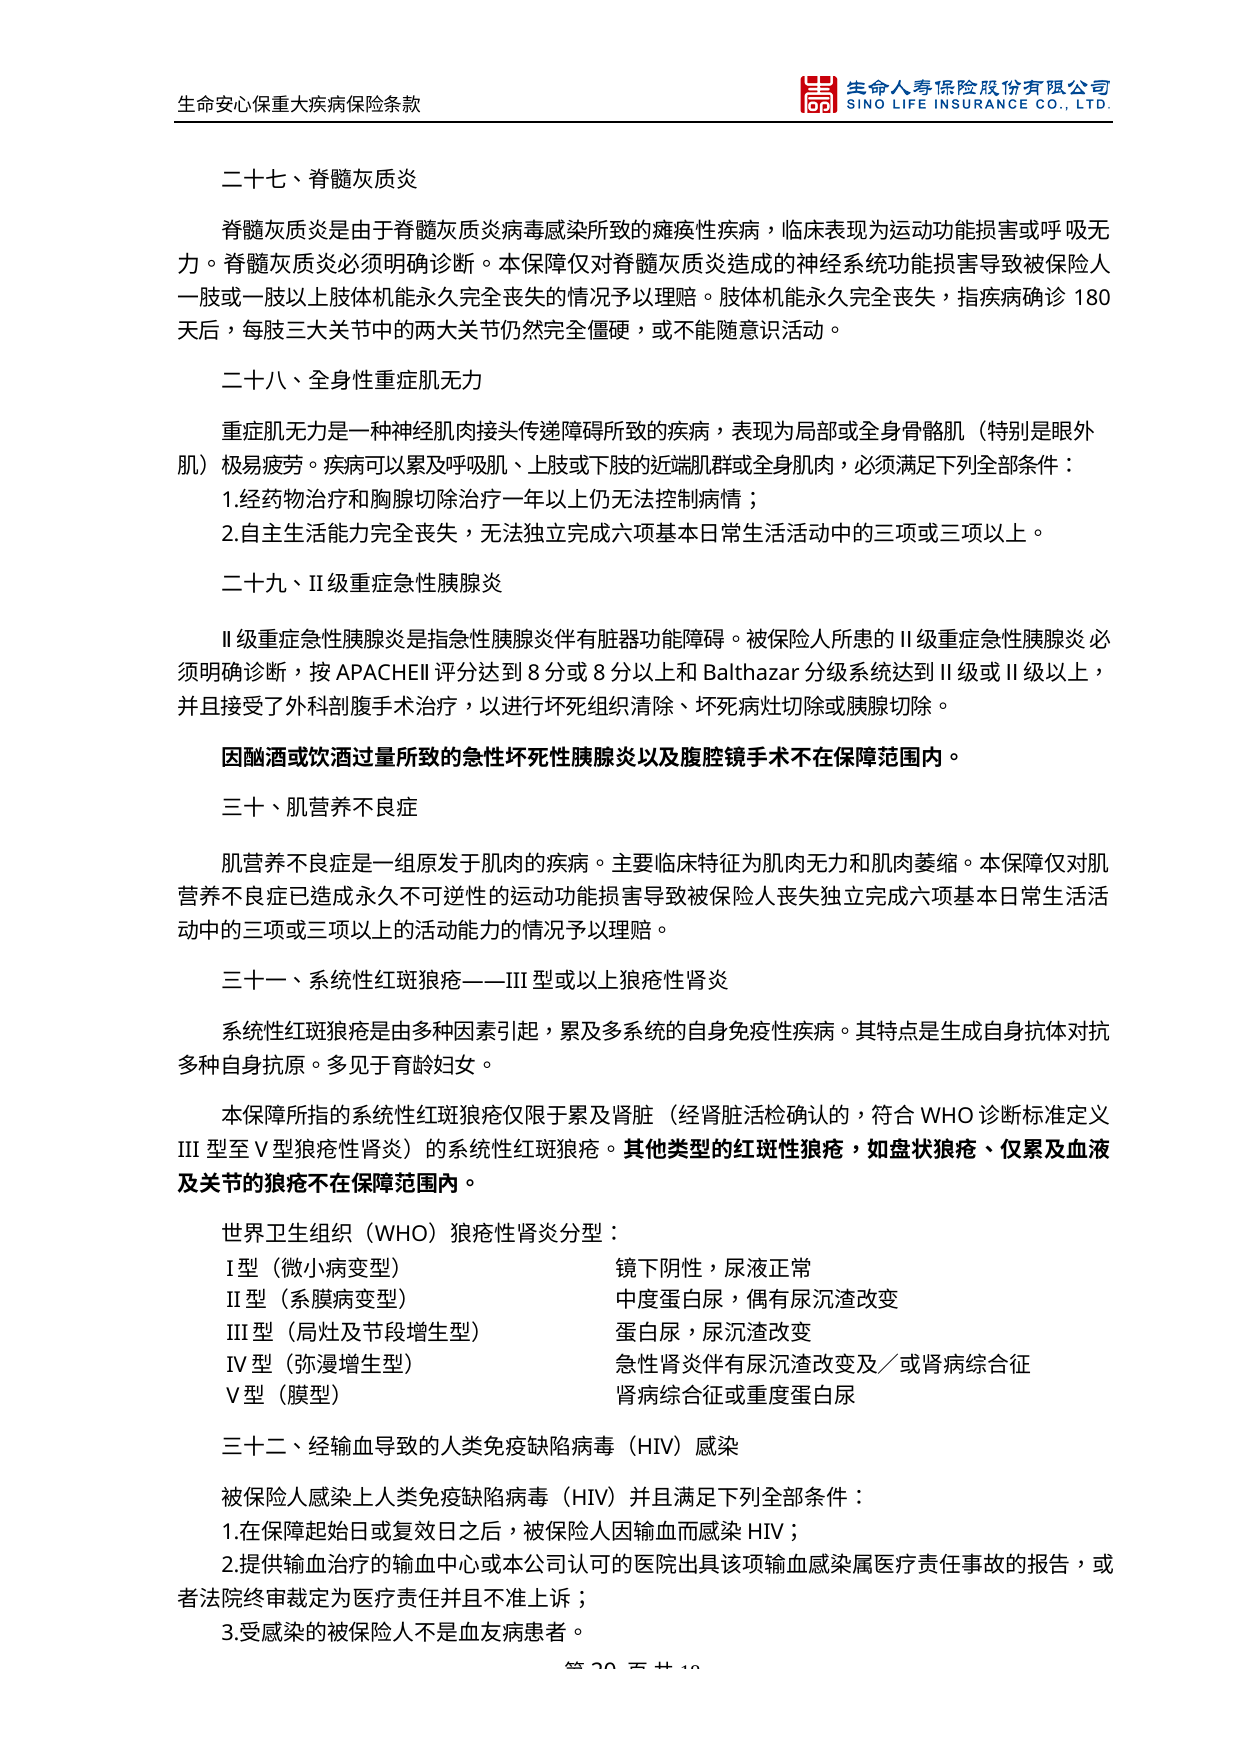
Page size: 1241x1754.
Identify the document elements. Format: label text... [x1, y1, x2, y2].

text Ⅱ级重症急性胰腺炎是指急性胰腺炎伴有脏器功能障碍。被保险人所患的Ⅱ级重症急性胰腺炎必须明确诊断，按APACHEⅡ评分达到8分或8分以上和Balthazar分级系统达到Ⅱ级或Ⅱ级以上，并且接受了外科剖腹手术治疗，以进行坏死组织清除、坏死病灶切除或胰腺切除。 [177, 624, 1111, 721]
text 1.经药物治疗和胸腺切除治疗一年以上仍无法控制病情； [221, 484, 1134, 514]
picture [800, 76, 1110, 113]
text 因酗酒或饮酒过量所致的急性坏死性胰腺炎以及腹腔镜手术不在保障范围内。三十、肌营养不良症 [221, 742, 968, 822]
text 3.受感染的被保险人不是血友病患者。 [221, 1617, 1134, 1647]
text 肌营养不良症是一组原发于肌肉的疾病。主要临床特征为肌肉无力和肌肉萎缩。本保障仅对肌营养不良症已造成永久不可逆性的运动功能损害导致被保险人丧失独立完成六项基本日常生活活动中的三项或三项以上的活动能力的情况予以理赔。 [177, 847, 1111, 944]
text 重症肌无力是一种神经肌肉接头传递障碍所致的疾病，表现为局部或全身骨骼肌（特别是眼外肌）极易疲劳。疾病可以累及呼吸肌、上肢或下肢的近端肌群或全身肌肉，必须满足下列全部条件： [177, 416, 1122, 479]
text 世界卫生组织（WHO）狼疮性肾炎分型： [221, 1218, 1134, 1248]
table_cell 中度蛋白尿，偶有尿沉渣改变 [557, 1286, 1051, 1318]
table_header I型（微小病变型） [205, 1259, 557, 1286]
text 脊髓灰质炎是由于脊髓灰质炎病毒感染所致的瘫痪性疾病，临床表现为运动功能损害或呼吸无力。脊髓灰质炎必须明确诊断。本保障仅对脊髓灰质炎造成的神经系统功能损害导致被保险人一肢或一肢以上肢体机能永久完全丧失的情况予以理赔。肢体机能永久完全丧失，指疾病确诊180 天后，每肢三大关节中的两大关节仍然完全僵硬，或不能随意识活动。 [177, 214, 1111, 345]
text 2.自主生活能力完全丧失，无法独立完成六项基本日常生活活动中的三项或三项以上。二十九、II级重症急性胰腺炎 [221, 518, 1053, 598]
table_cell V型（膜型） [205, 1383, 557, 1410]
text 被保险人感染上人类免疫缺陷病毒（HIV）并且满足下列全部条件： [221, 1482, 1134, 1512]
text 本保障所指的系统性红斑狼疮仅限于累及肾脏（经肾脏活检确认的，符合WHO诊断标准定义III 型至V型狼疮性肾炎）的系统性红斑狼疮。其他类型的红斑性狼疮，如盘状狼疮、仅累及血液及关节的狼疮不在保障范围內。 [177, 1100, 1111, 1197]
text 2.提供输血治疗的输血中心或本公司认可的医院出具该项输血感染属医疗责任事故的报告，或者法院终审裁定为医疗责任并且不准上诉； [177, 1549, 1118, 1613]
table_cell II型（系膜病变型） [205, 1286, 557, 1318]
text 二十七、脊髓灰质炎 [221, 164, 1134, 194]
text 二十八、全身性重症肌无力 [221, 365, 1134, 395]
table_cell 蛋白尿，尿沉渣改变 [557, 1318, 1051, 1351]
table_cell III型（局灶及节段增生型） [205, 1318, 557, 1351]
text 系统性红斑狼疮是由多种因素引起，累及多系统的自身免疫性疾病。其特点是生成自身抗体对抗多种自身抗原。多见于育龄妇女。 [177, 1016, 1111, 1079]
table_cell 急性肾炎伴有尿沉渣改变及／或肾病综合征 [557, 1351, 1051, 1383]
table_cell 肾病综合征或重度蛋白尿 [557, 1383, 1051, 1410]
text 三十二、经输血导致的人类免疫缺陷病毒（HIV）感染 [221, 1431, 1134, 1461]
text 1.在保障起始日或复效日之后，被保险人因输血而感染HIV； [221, 1516, 1134, 1545]
table_cell IV型（弥漫增生型） [205, 1351, 557, 1383]
text 三十一、系统性红斑狼疮——III型或以上狼疮性肾炎 [221, 965, 1134, 995]
table_header 镜下阴性，尿液正常 [557, 1259, 1051, 1286]
